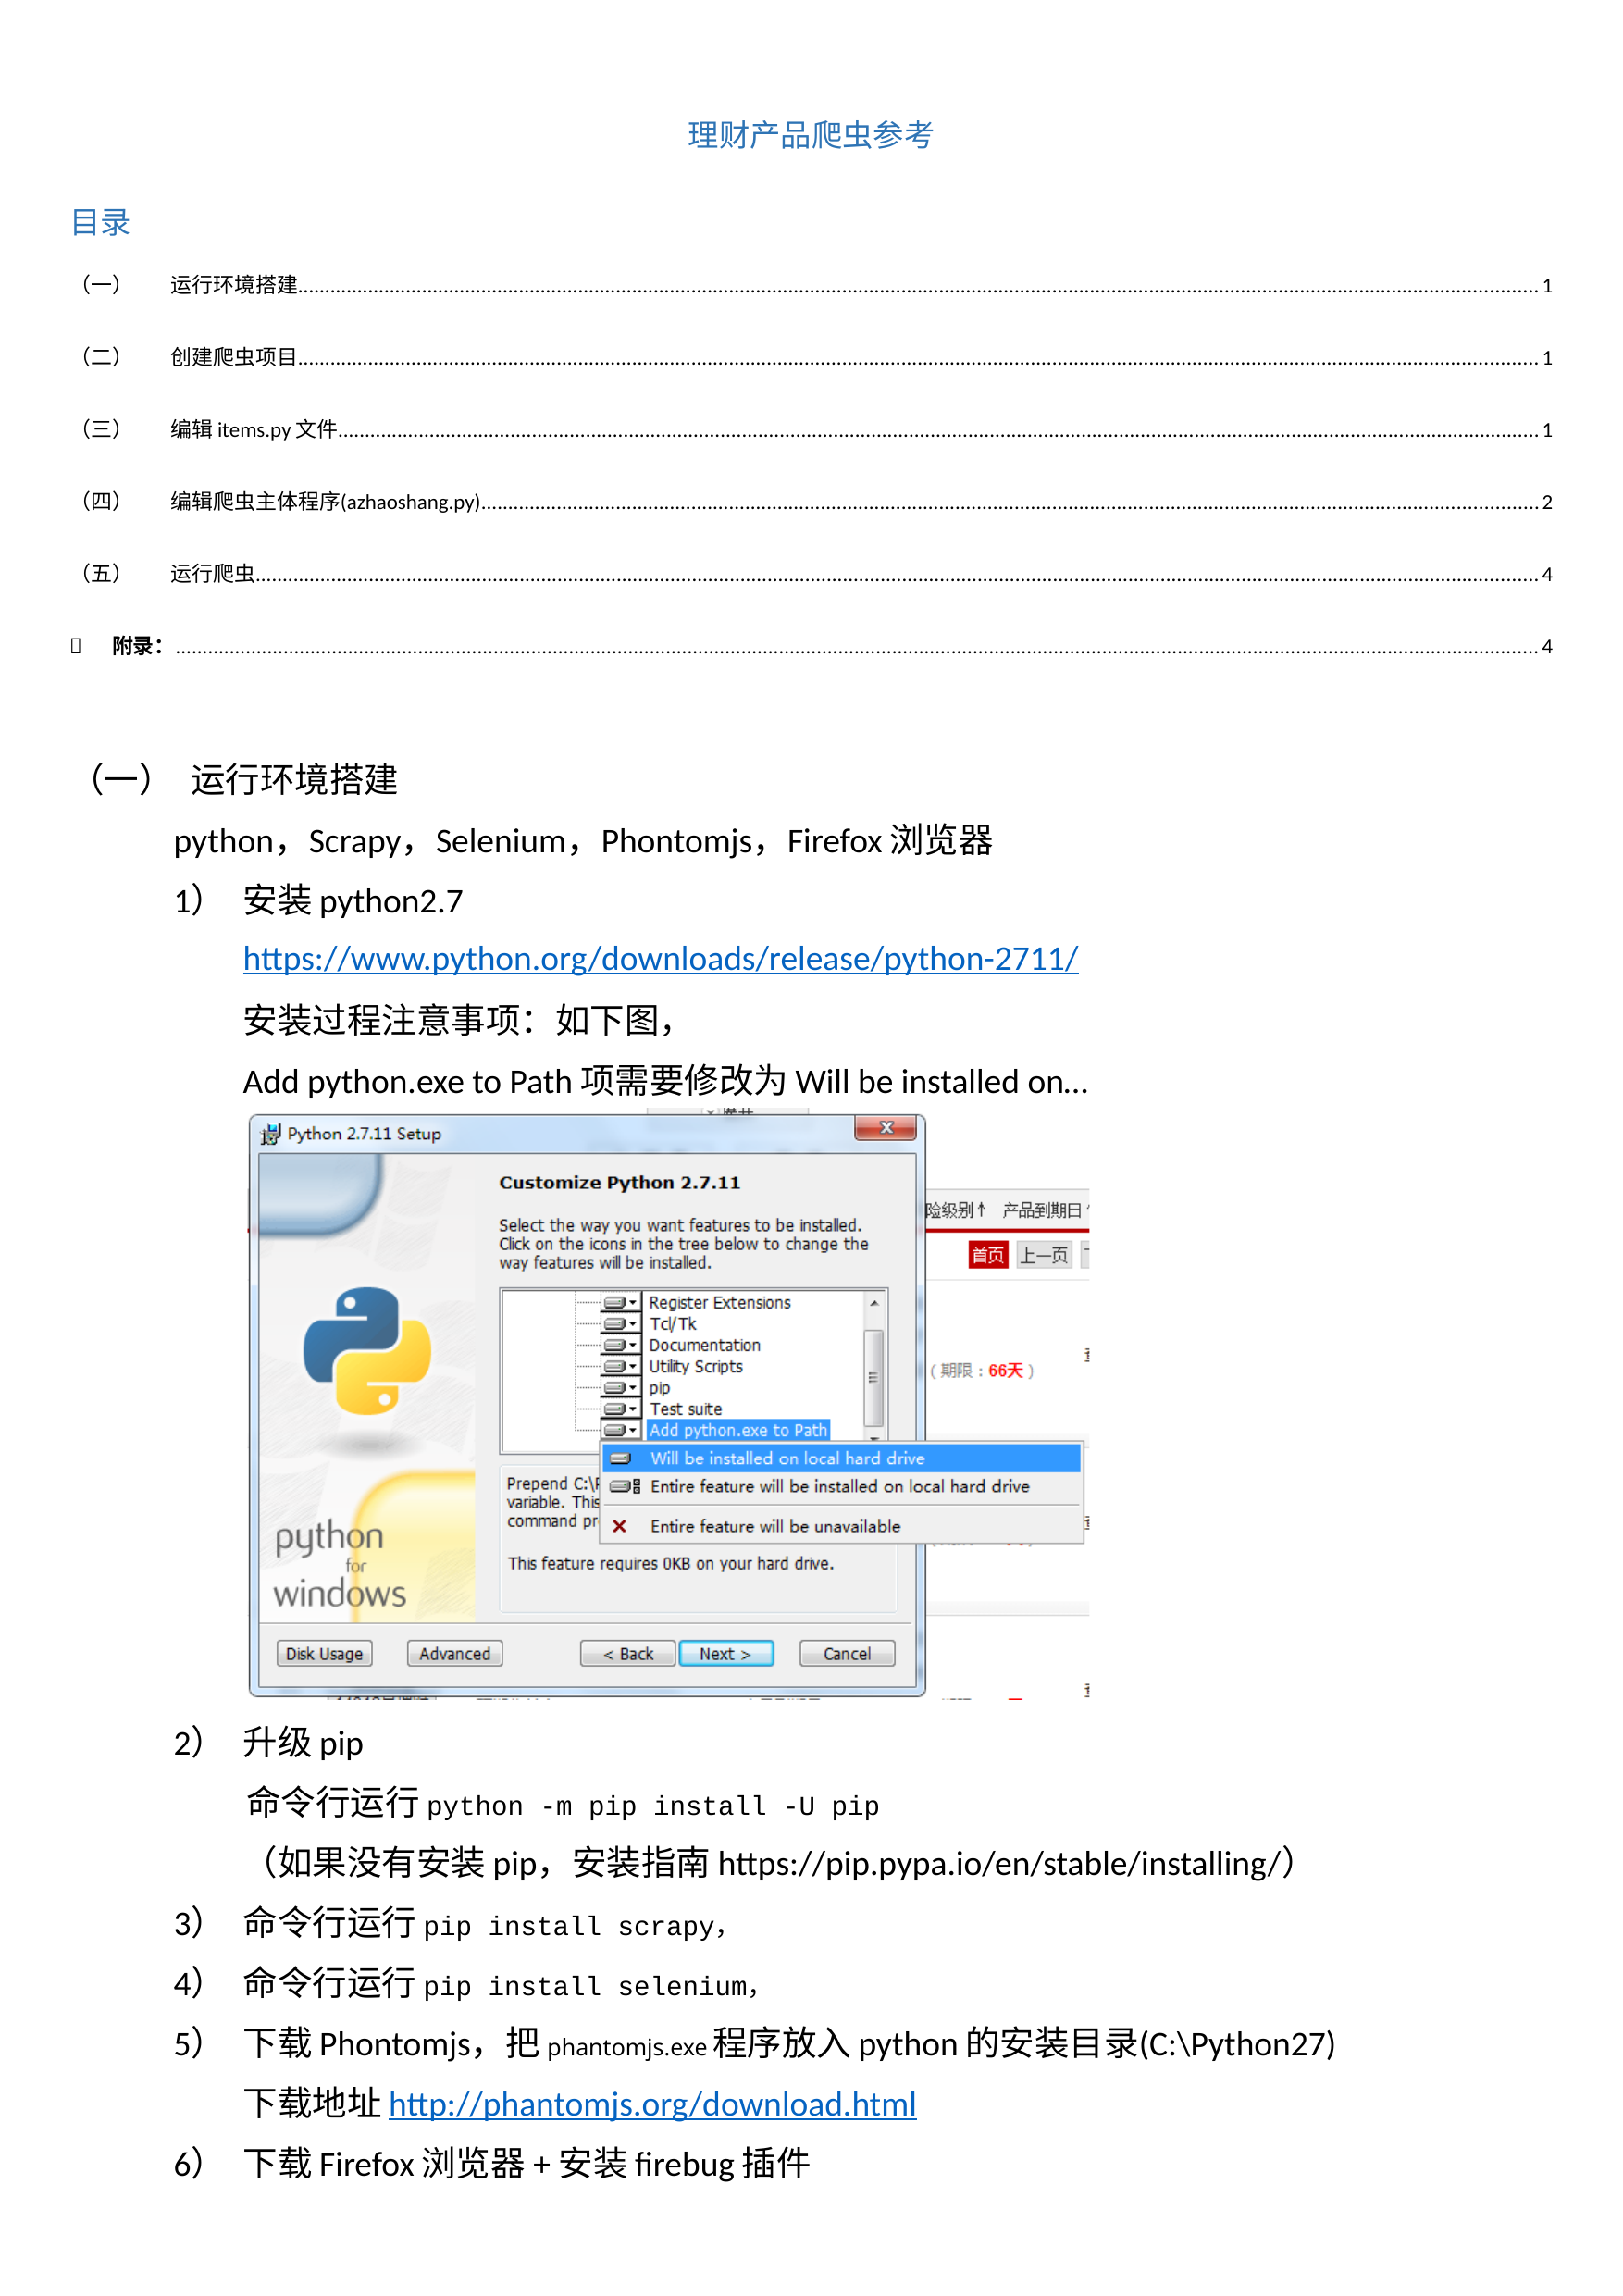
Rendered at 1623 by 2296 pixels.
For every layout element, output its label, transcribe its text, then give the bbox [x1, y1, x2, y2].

list 运行环境搭建 [69, 747, 1554, 807]
list （如果没有安装pip，安装指南https://pip.pypa.io/en/stable/installing/） [242, 1830, 1554, 1890]
list 安装python2.7 [173, 867, 1554, 927]
list 下载Phontomjs，把phantomjs.exe程序放入python的安装目录(C:\Python27) [173, 2010, 1554, 2070]
picture [242, 1108, 1090, 1700]
list 下载地址http://phantomjs.org/download.html [242, 2070, 1554, 2130]
subtitle 理财产品爬虫参考 [69, 103, 1554, 163]
list 命令行运行pip install selenium， [173, 1950, 1554, 2010]
list python，Scrapy，Selenium，Phontomjs，Firefox浏览器 [173, 807, 1554, 867]
text 命令行运行python -m pip install -U pip [69, 1769, 1554, 1830]
list 命令行运行pip install scrapy， [173, 1890, 1554, 1950]
list 下载Firefox浏览器 + 安装firebug插件 [173, 2130, 1554, 2191]
list 升级pip [173, 1709, 1554, 1769]
list 安装过程注意事项：如下图， [242, 987, 1554, 1048]
list https://www.python.org/downloads/release/python-2711/ [242, 927, 1554, 987]
list Add python.exe to Path项需要修改为Will be installed on… [242, 1048, 1554, 1108]
